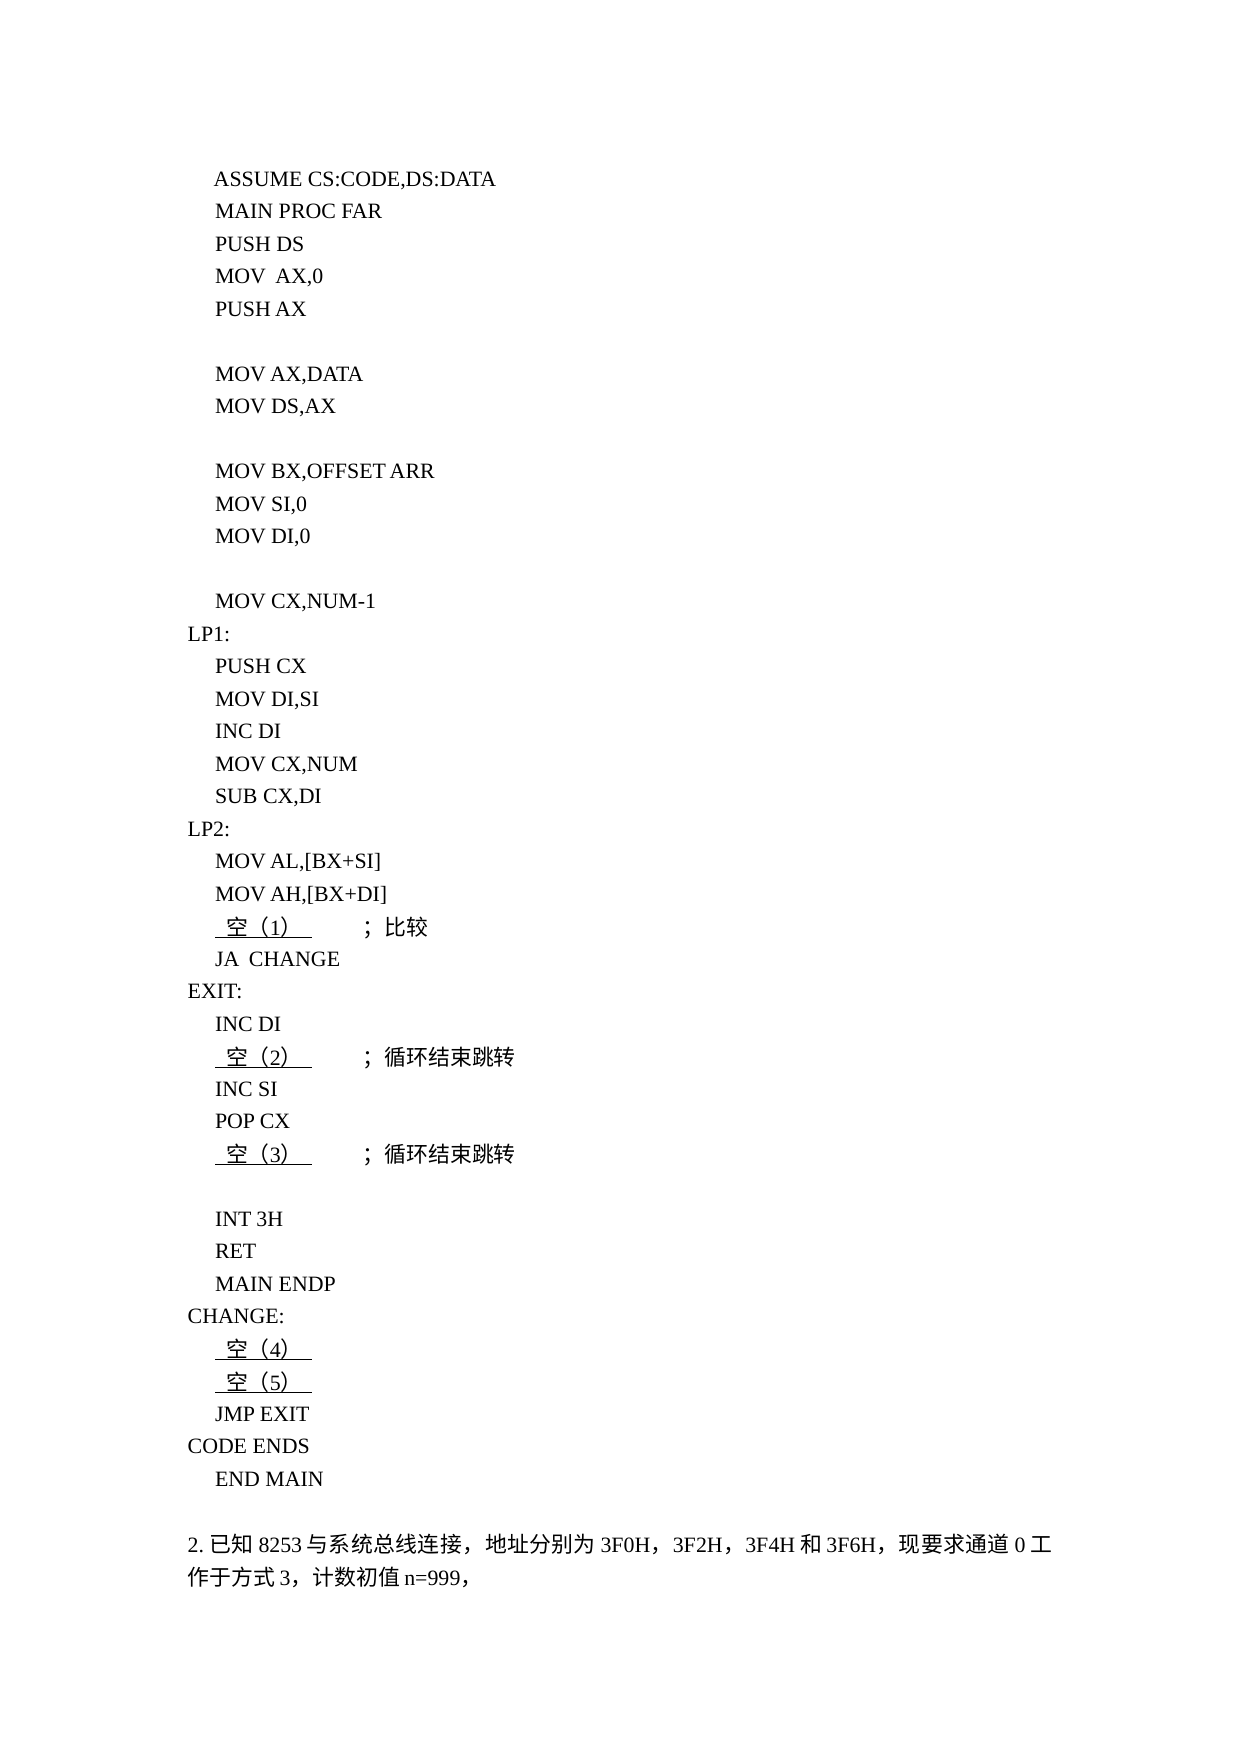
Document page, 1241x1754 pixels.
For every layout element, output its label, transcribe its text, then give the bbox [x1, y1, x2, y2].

text EXIT: [187, 974, 1053, 1007]
text CODE ENDS [187, 1429, 1053, 1462]
list 已知8253与系统总线连接，地址分别为3F0H，3F2H，3F4H和3F6H，现要求通道0工作于方式3，计数初值n=999， [187, 1527, 1053, 1592]
text MAIN PROC FAR [187, 194, 1053, 227]
text MOV SI,0 [187, 487, 1053, 519]
text INC DI [187, 1007, 1053, 1039]
text MOV AX,DATA [187, 357, 1053, 389]
text PUSH CX [187, 649, 1053, 682]
text MOV AL,[BX+SI] [187, 844, 1053, 877]
text INC DI [187, 714, 1053, 747]
text MOV CX,NUM [187, 747, 1053, 779]
text INT 3H [187, 1202, 1053, 1234]
text MOV AX,0 [187, 259, 1053, 292]
text 空（2） ；循环结束跳转 [187, 1039, 1053, 1072]
text MOV BX,OFFSET ARR [187, 454, 1053, 487]
text MOV AH,[BX+DI] [187, 877, 1053, 909]
text RET [187, 1234, 1053, 1267]
text PUSH DS [187, 227, 1053, 259]
text INC SI [187, 1072, 1053, 1104]
text JA CHANGE [187, 942, 1053, 974]
text MOV DI,0 [187, 519, 1053, 552]
text PUSH AX [187, 292, 1053, 324]
text 空（3） ；循环结束跳转 [187, 1137, 1053, 1169]
text 空（5） [187, 1364, 1053, 1397]
text MOV DS,AX [187, 389, 1053, 422]
text CHANGE: [187, 1299, 1053, 1332]
text ASSUME CS:CODE,DS:DATA [187, 162, 1053, 194]
text SUB CX,DI [187, 779, 1053, 812]
text MOV CX,NUM-1 [187, 584, 1053, 617]
text 空（4） [187, 1332, 1053, 1364]
text JMP EXIT [187, 1397, 1053, 1429]
text 空（1） ；比较 [187, 909, 1053, 942]
text MOV DI,SI [187, 682, 1053, 714]
text MAIN ENDP [187, 1267, 1053, 1299]
text POP CX [187, 1104, 1053, 1137]
text LP2: [187, 812, 1053, 844]
text END MAIN [187, 1462, 1053, 1494]
text LP1: [187, 617, 1053, 649]
